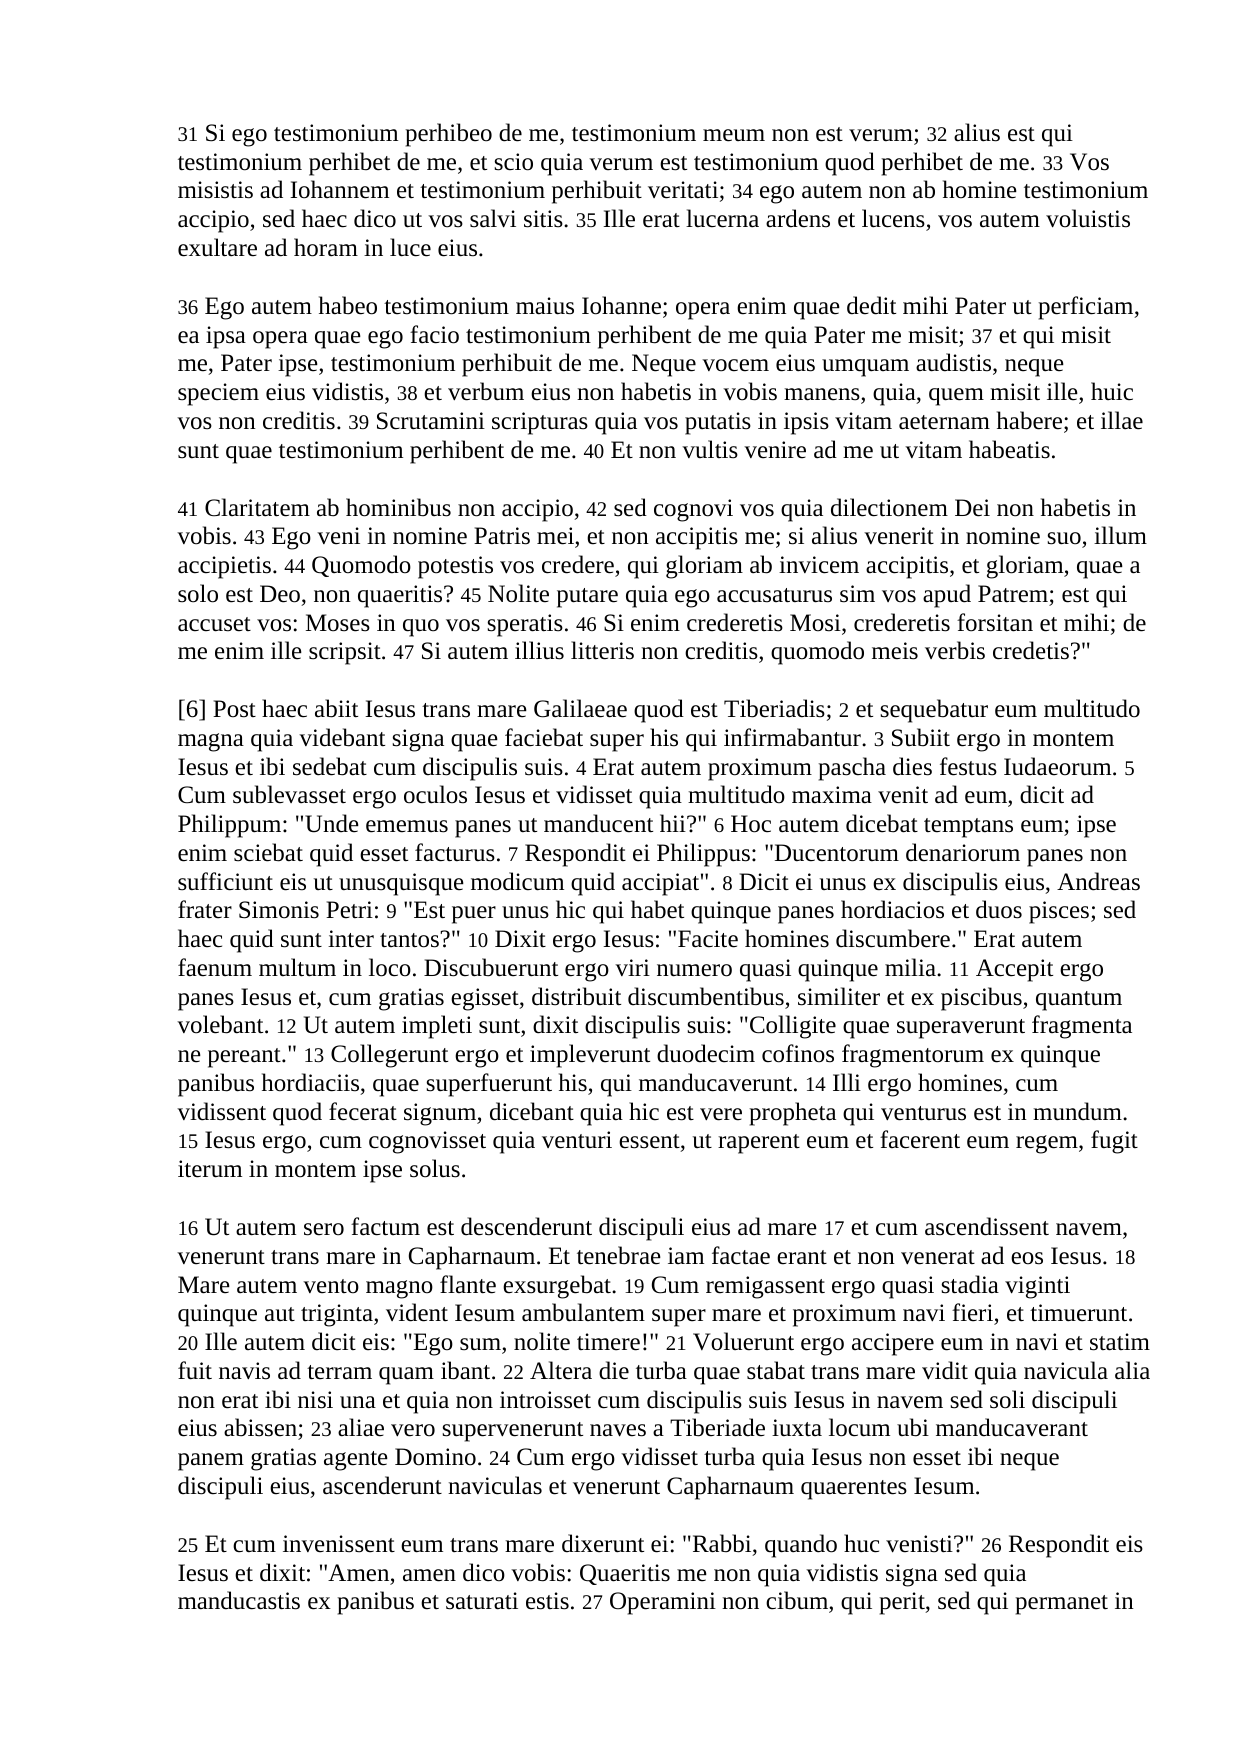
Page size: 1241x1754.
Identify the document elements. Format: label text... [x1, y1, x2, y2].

text 41 Claritatem ab hominibus non accipio, 42 sed cognovi vos quia dilectionem Dei non habetis in vobis. 43 Ego veni in nomine Patris mei, et non accipitis me; si alius venerit in nomine suo, illum accipietis. 44 Quomodo potestis vos credere, qui gloriam ab invicem accipitis, et gloriam, quae a solo est Deo, non quaeritis? 45 Nolite putare quia ego accusaturus sim vos apud Patrem; est qui accuset vos: Moses in quo vos speratis. 46 Si enim crederetis Mosi, crederetis forsitan et mihi; de me enim ille scripsit. 47 Si autem illius litteris non creditis, quomodo meis verbis credetis?" [177, 493, 1152, 665]
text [177, 1529, 1152, 1615]
text 16 Ut autem sero factum est descenderunt discipuli eius ad mare 17 et cum ascendissent navem, venerunt trans mare in Capharnaum. Et tenebrae iam factae erant et non venerat ad eos Iesus. 18 Mare autem vento magno flante exsurgebat. 19 Cum remigassent ergo quasi stadia viginti quinque aut triginta, vident Iesum ambulantem super mare et proximum navi fieri, et timuerunt. 20 Ille autem dicit eis: "Ego sum, nolite timere!" 21 Voluerunt ergo accipere eum in navi et statim fuit navis ad terram quam ibant. 22 Altera die turba quae stabat trans mare vidit quia navicula alia non erat ibi nisi una et quia non introisset cum discipulis suis Iesus in navem sed soli discipuli eius abissen; 23 aliae vero supervenerunt naves a Tiberiade iuxta locum ubi manducaverant panem gratias agente Domino. 24 Cum ergo vidisset turba quia Iesus non esset ibi neque discipuli eius, ascenderunt naviculas et venerunt Capharnaum quaerentes Iesum. [177, 1212, 1152, 1500]
text 31 Si ego testimonium perhibeo de me, testimonium meum non est verum; 32 alius est qui testimonium perhibet de me, et scio quia verum est testimonium quod perhibet de me. 33 Vos misistis ad Iohannem et testimonium perhibuit veritati; 34 ego autem non ab homine testimonium accipio, sed haec dico ut vos salvi sitis. 35 Ille erat lucerna ardens et lucens, vos autem voluistis exultare ad horam in luce eius. [177, 118, 1152, 262]
text 36 Ego autem habeo testimonium maius Iohanne; opera enim quae dedit mihi Pater ut perficiam, ea ipsa opera quae ego facio testimonium perhibent de me quia Pater me misit; 37 et qui misit me, Pater ipse, testimonium perhibuit de me. Neque vocem eius umquam audistis, neque speciem eius vidistis, 38 et verbum eius non habetis in vobis manens, quia, quem misit ille, huic vos non creditis. 39 Scrutamini scripturas quia vos putatis in ipsis vitam aeternam habere; et illae sunt quae testimonium perhibent de me. 40 Et non vultis venire ad me ut vitam habeatis. [177, 291, 1152, 463]
text [6] Post haec abiit Iesus trans mare Galilaeae quod est Tiberiadis; 2 et sequebatur eum multitudo magna quia videbant signa quae faciebat super his qui infirmabantur. 3 Subiit ergo in montem Iesus et ibi sedebat cum discipulis suis. 4 Erat autem proximum pascha dies festus Iudaeorum. 5 Cum sublevasset ergo oculos Iesus et vidisset quia multitudo maxima venit ad eum, dicit ad Philippum: "Unde ememus panes ut manducent hii?" 6 Hoc autem dicebat temptans eum; ipse enim sciebat quid esset facturus. 7 Respondit ei Philippus: "Ducentorum denariorum panes non sufficiunt eis ut unusquisque modicum quid accipiat". 8 Dicit ei unus ex discipulis eius, Andreas frater Simonis Petri: 9 "Est puer unus hic qui habet quinque panes hordiacios et duos pisces; sed haec quid sunt inter tantos?" 10 Dixit ergo Iesus: "Facite homines discumbere." Erat autem faenum multum in loco. Discubuerunt ergo viri numero quasi quinque milia. 11 Accepit ergo panes Iesus et, cum gratias egisset, distribuit discumbentibus, similiter et ex piscibus, quantum volebant. 12 Ut autem impleti sunt, dixit discipulis suis: "Colligite quae superaverunt fragmenta ne pereant." 13 Collegerunt ergo et impleverunt duodecim cofinos fragmentorum ex quinque panibus hordiaciis, quae superfuerunt his, qui manducaverunt. 14 Illi ergo homines, cum vidissent quod fecerat signum, dicebant quia hic est vere propheta qui venturus est in mundum. 15 Iesus ergo, cum cognovisset quia venturi essent, ut raperent eum et facerent eum regem, fugit iterum in montem ipse solus. [177, 694, 1152, 1183]
